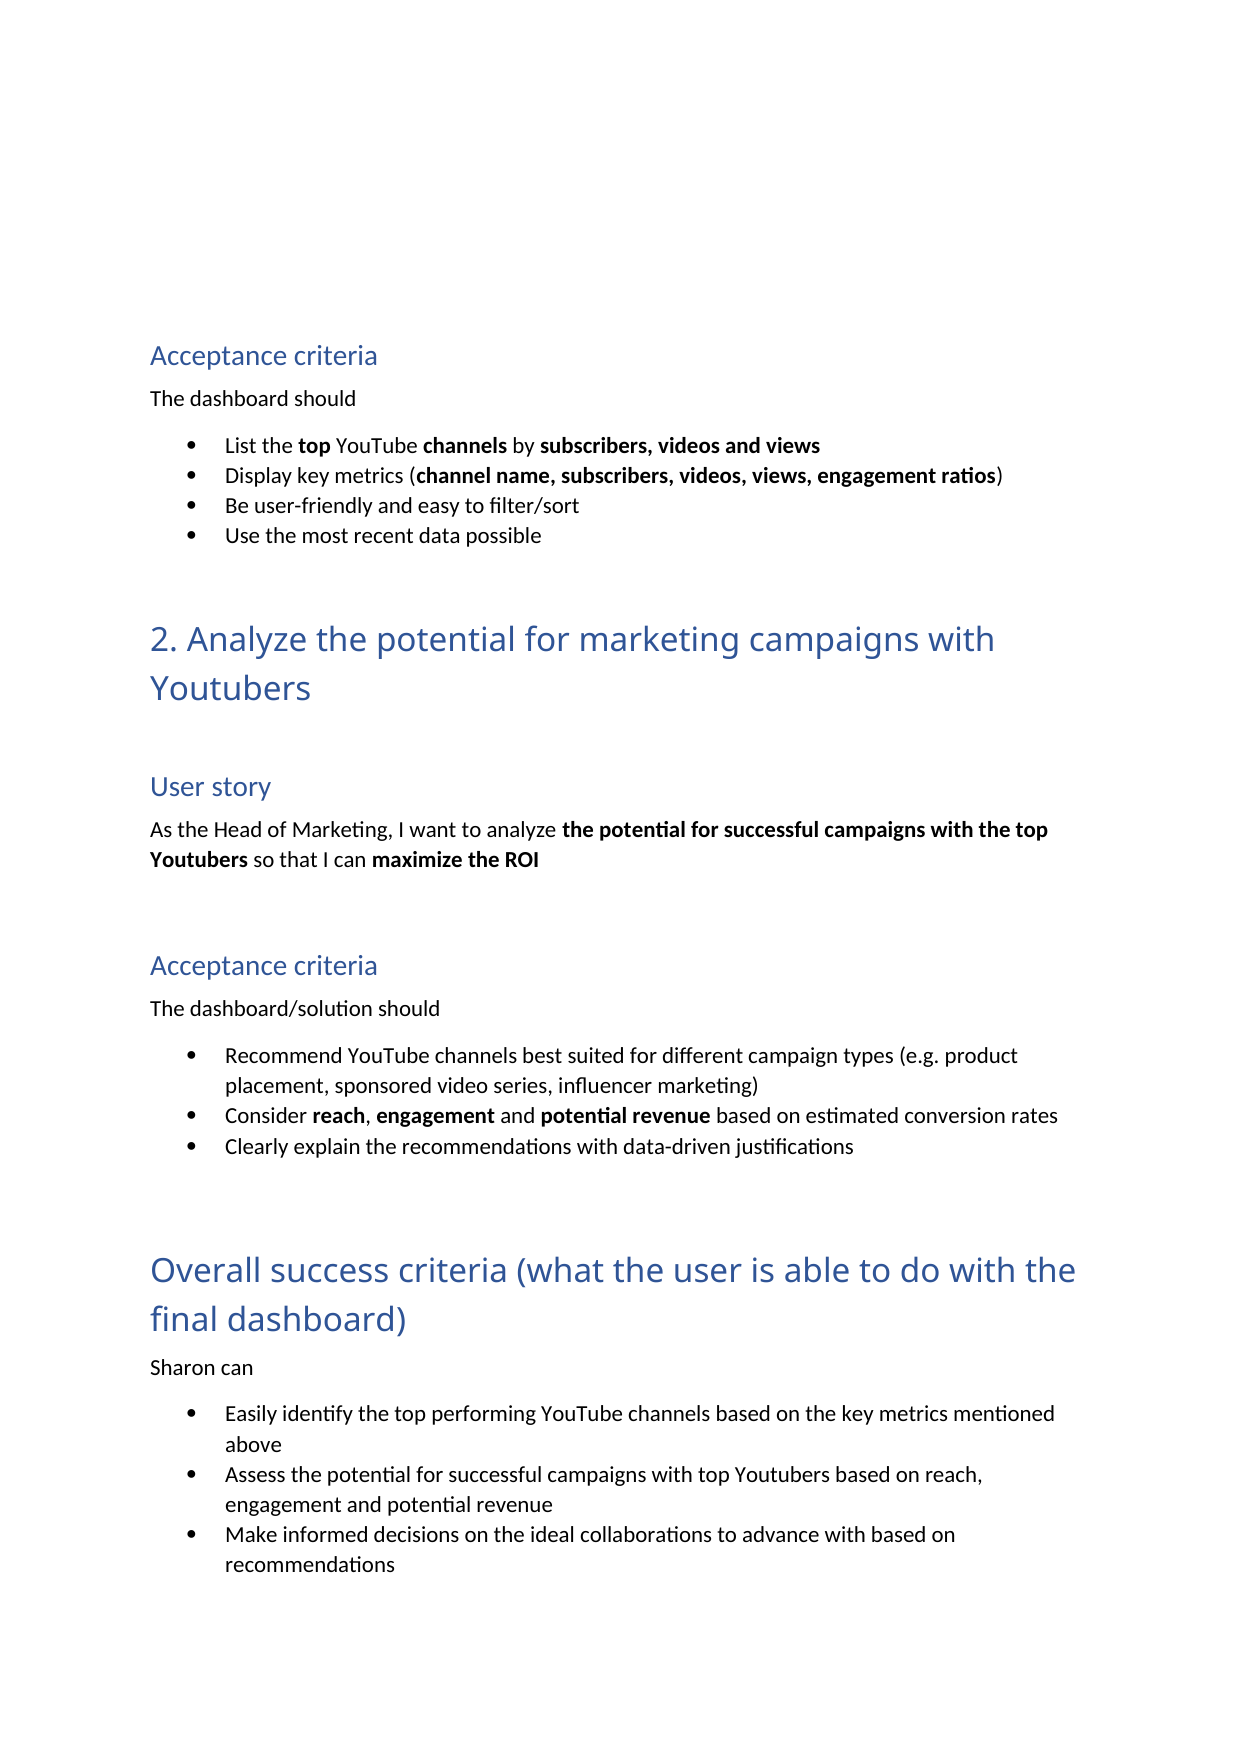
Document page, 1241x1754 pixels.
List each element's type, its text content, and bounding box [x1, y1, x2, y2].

list Easily identify the top performing YouTube channels based on the key metrics mentioned above [187, 1399, 1090, 1458]
text The dashboard/solution should [150, 994, 1090, 1022]
list Assess the potential for successful campaigns with top Youtubers based on reach, engagement and potential revenue [187, 1460, 1090, 1518]
subtitle Acceptance criteria [150, 947, 1090, 983]
subtitle 2. Analyze the potential for marketing campaigns with Youtubers [150, 615, 1090, 710]
list Make informed decisions on the ideal collaborations to advance with based on recommendations [187, 1520, 1090, 1578]
text Sharon can [150, 1353, 1090, 1381]
list Display key metrics (channel name, subscribers, videos, views, engagement ratios) [187, 461, 1090, 489]
list Recommend YouTube channels best suited for different campaign types (e.g. product placement, sponsored video series, influencer marketing) [187, 1041, 1090, 1099]
subtitle User story [150, 768, 1090, 804]
list List the top YouTube channels by subscribers, videos and views [187, 431, 1090, 459]
text The dashboard should [150, 384, 1090, 412]
list Consider reach, engagement and potential revenue based on estimated conversion rates [187, 1102, 1090, 1129]
list Use the most recent data possible [187, 522, 1090, 550]
list Be user-friendly and easy to filter/sort [187, 491, 1090, 519]
list Clearly explain the recommendations with data-driven justifications [187, 1132, 1090, 1160]
subtitle Acceptance criteria [150, 337, 1090, 373]
text As the Head of Marketing, I want to analyze the potential for successful campaigns with the top Youtubers so that I can maximize the ROI [150, 815, 1090, 873]
subtitle Overall success criteria (what the user is able to do with the final dashboard) [150, 1246, 1090, 1341]
